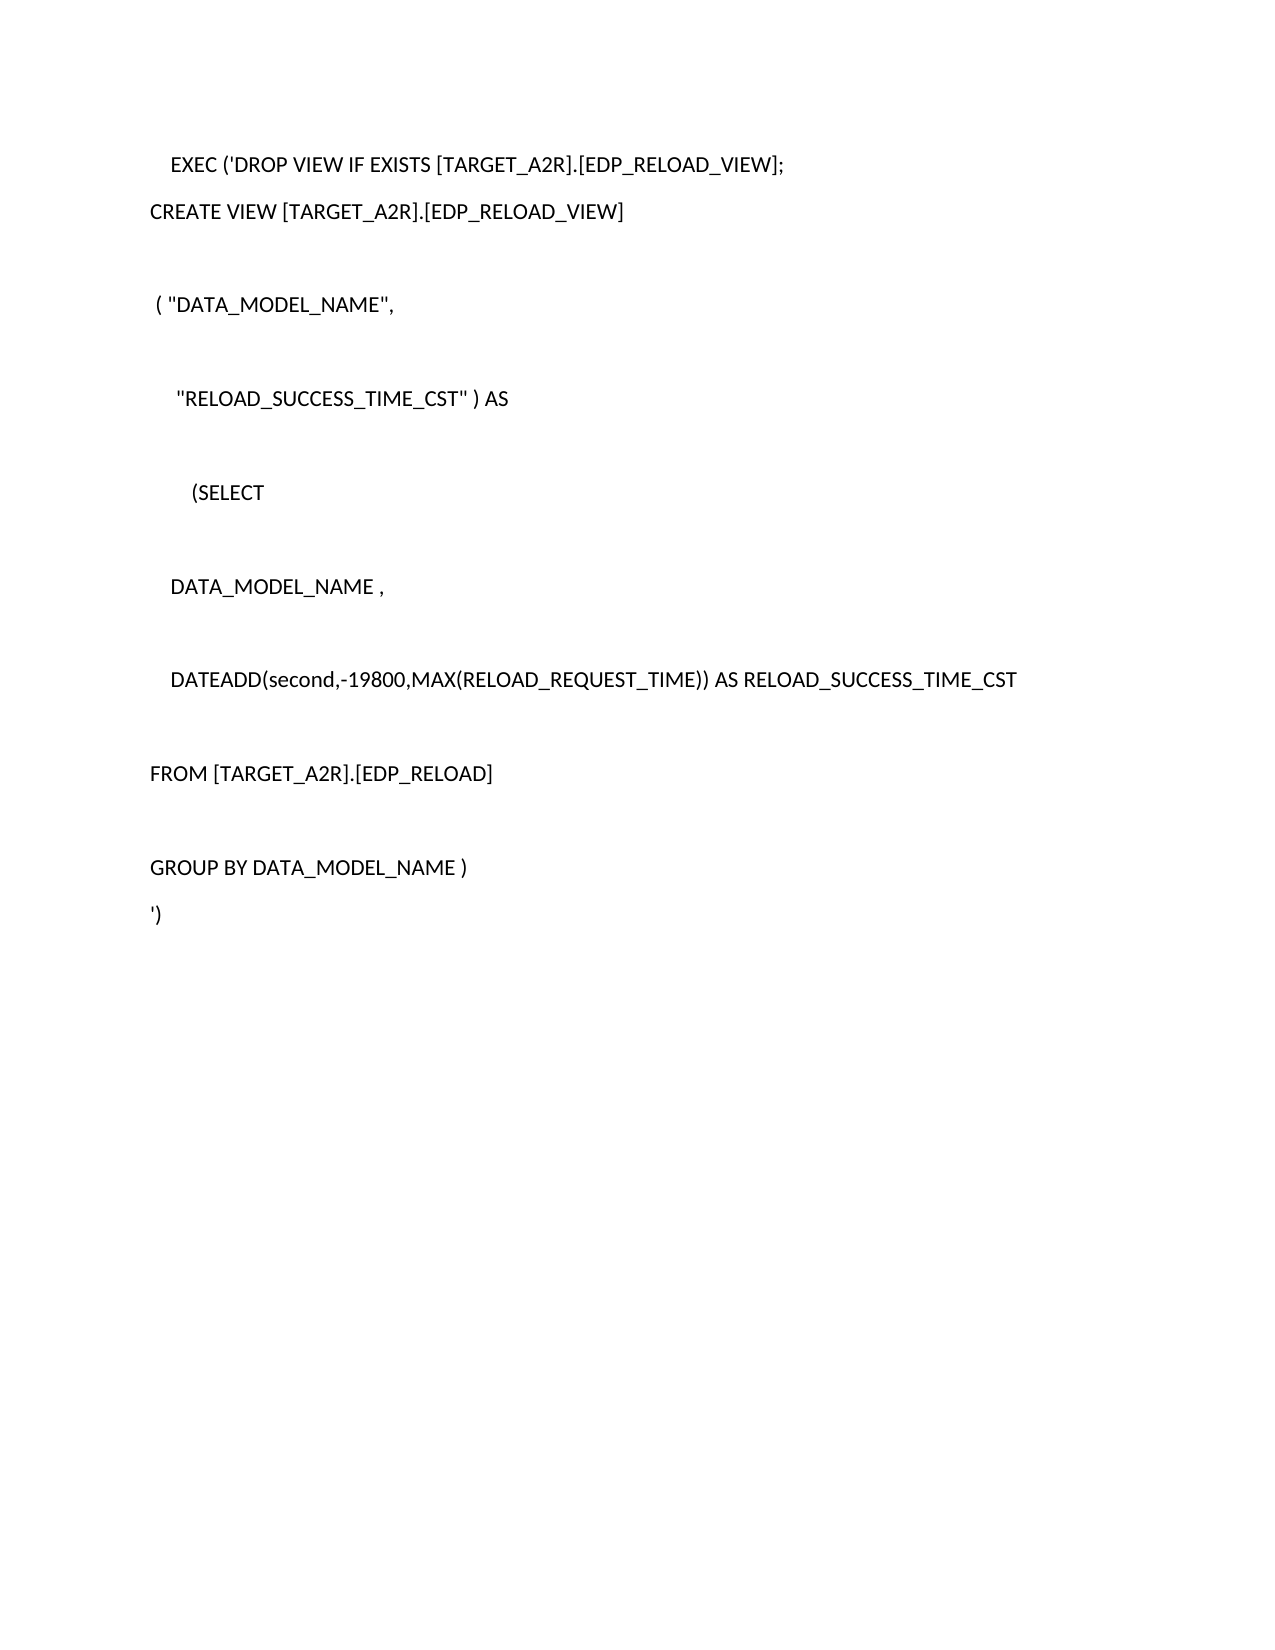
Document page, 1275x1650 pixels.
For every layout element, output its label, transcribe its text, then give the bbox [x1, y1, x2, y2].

text DATEADD(second,-19800,MAX(RELOAD_REQUEST_TIME)) AS RELOAD_SUCCESS_TIME_CST [150, 666, 1125, 694]
text DATA_MODEL_NAME , [150, 572, 1125, 600]
text ') [150, 900, 1125, 928]
text EXEC ('DROP VIEW IF EXISTS [TARGET_A2R].[EDP_RELOAD_VIEW]; [150, 150, 1125, 178]
text GROUP BY DATA_MODEL_NAME ) [150, 853, 1125, 881]
text (SELECT [150, 478, 1125, 506]
text CREATE VIEW [TARGET_A2R].[EDP_RELOAD_VIEW] [150, 197, 1125, 225]
text ( "DATA_MODEL_NAME", [150, 291, 1125, 319]
text FROM [TARGET_A2R].[EDP_RELOAD] [150, 759, 1125, 787]
text "RELOAD_SUCCESS_TIME_CST" ) AS [150, 384, 1125, 412]
